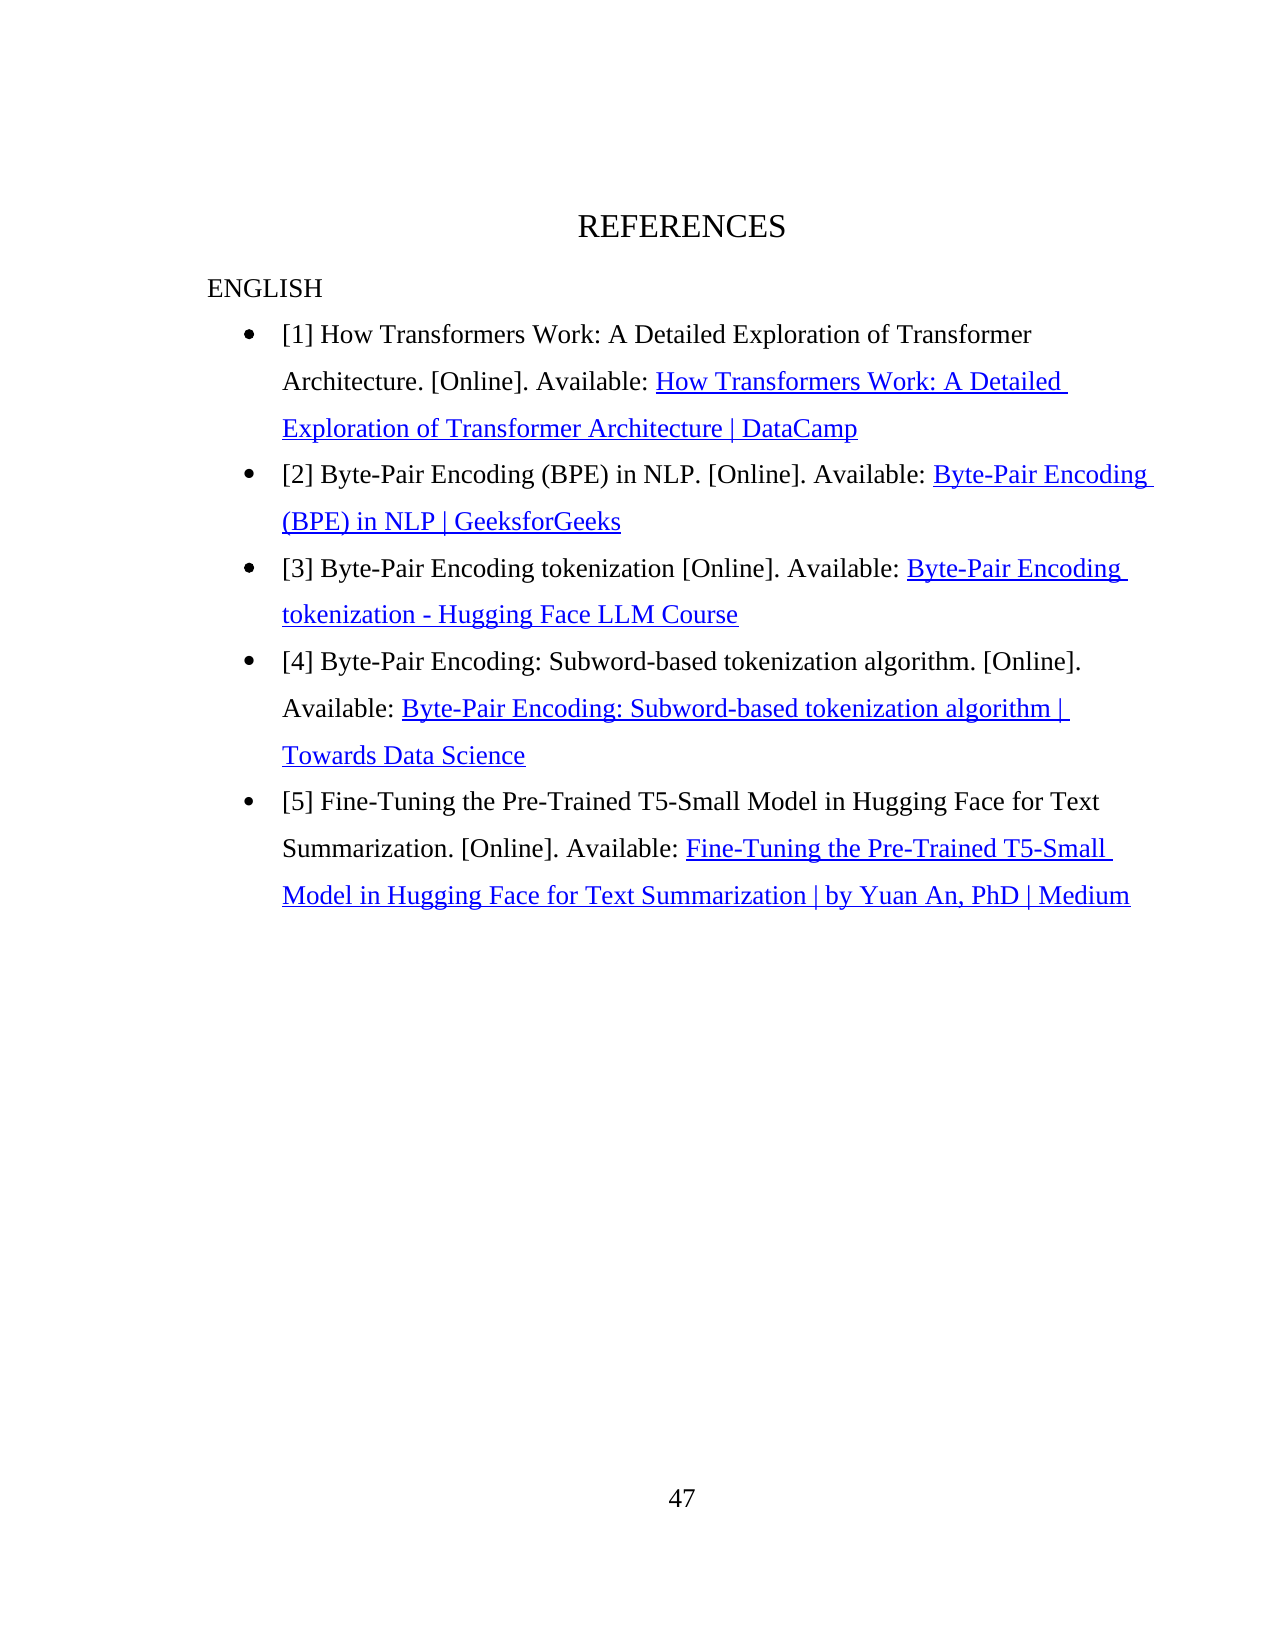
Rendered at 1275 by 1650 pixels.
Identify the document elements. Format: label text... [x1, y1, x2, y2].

text ENGLISH [207, 272, 1157, 303]
list [3] Byte-Pair Encoding tokenization [Online]. Available: Byte-Pair Encoding tokenization - Hugging Face LLM Course [244, 552, 1157, 630]
list [4] Byte-Pair Encoding: Subword-based tokenization algorithm. [Online]. Available: Byte-Pair Encoding: Subword-based tokenization algorithm | Towards Data Science [244, 645, 1157, 770]
list [1] How Transformers Work: A Detailed Exploration of Transformer Architecture. [Online]. Available: How Transformers Work: A Detailed Exploration of Transformer Architecture | DataCamp [244, 318, 1157, 443]
list [2] Byte-Pair Encoding (BPE) in NLP. [Online]. Available: Byte-Pair Encoding (BPE) in NLP | GeeksforGeeks [244, 458, 1157, 536]
text REFERENCES [207, 207, 1157, 245]
list [5] Fine-Tuning the Pre-Trained T5-Small Model in Hugging Face for Text Summarization. [Online]. Available: Fine-Tuning the Pre-Trained T5-Small Model in Hugging Face for Text Summarization | by Yuan An, PhD | Medium [244, 785, 1157, 910]
